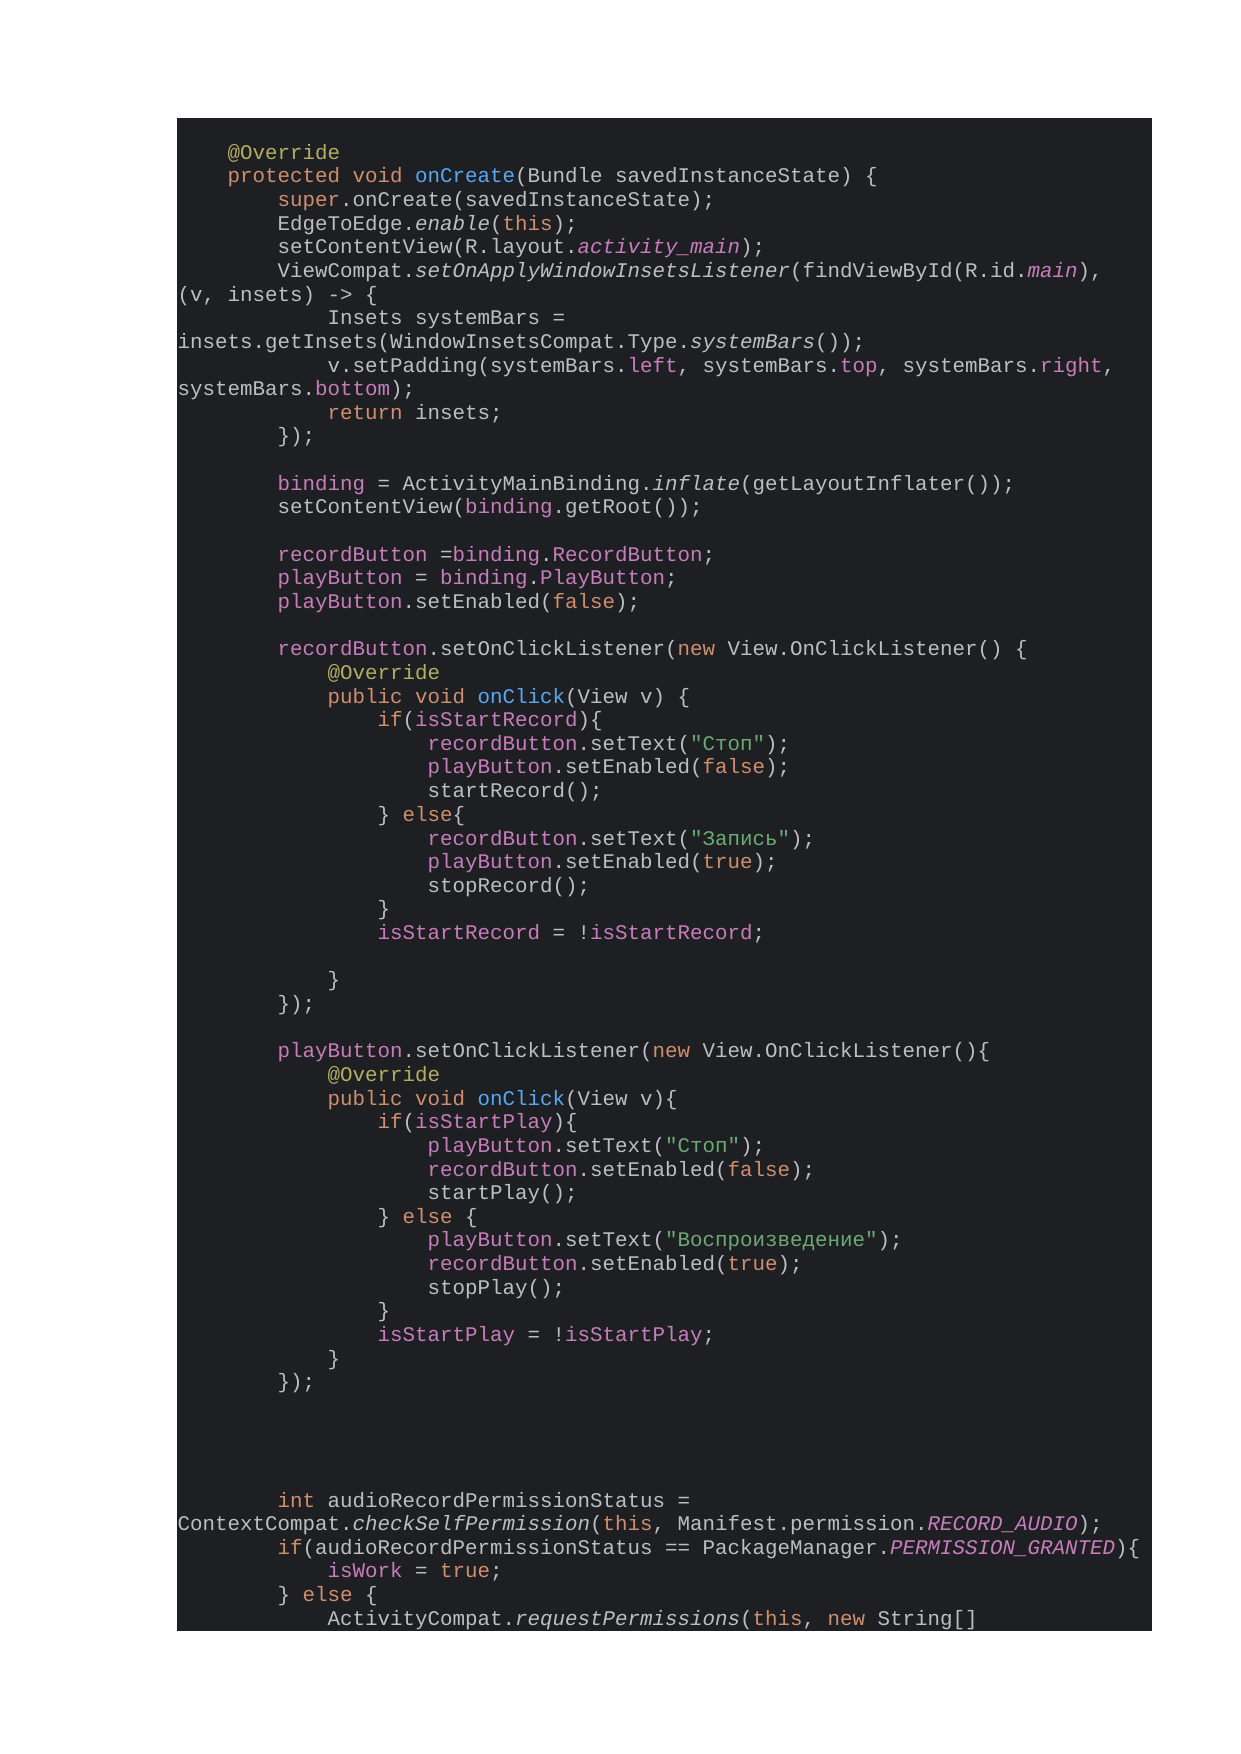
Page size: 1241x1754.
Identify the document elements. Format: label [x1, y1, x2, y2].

text [177, 118, 1152, 1631]
